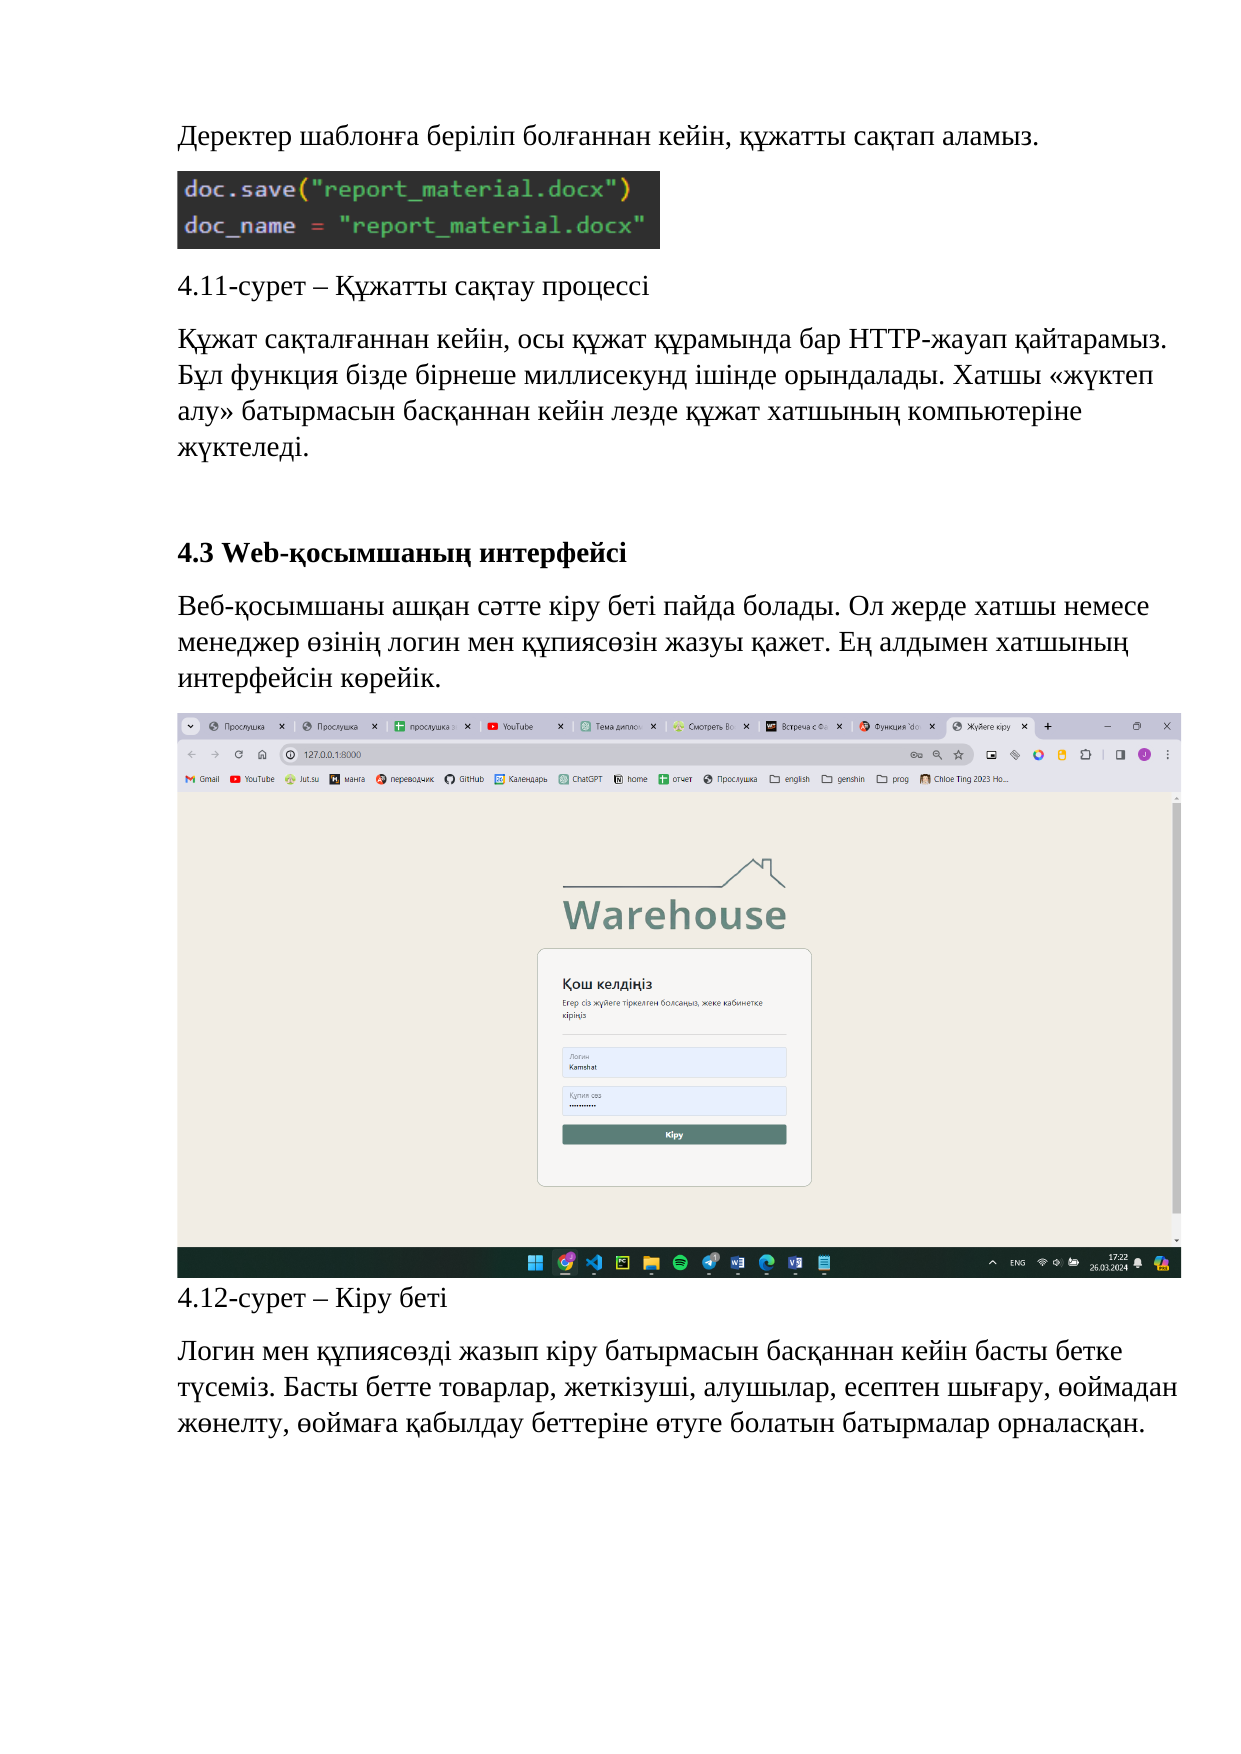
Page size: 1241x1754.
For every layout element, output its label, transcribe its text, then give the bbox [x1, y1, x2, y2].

text Құжат сақталғаннан кейін, осы құжат құрамында бар HTTP-жауап қайтарамыз. Бұл функция бізде бірнеше миллисекунд ішінде орындалады. Хатшы «жүктеп алу» батырмасын басқаннан кейін лезде құжат хатшының компьютеріне жүктеледі. [177, 321, 1181, 463]
text Логин мен құпиясөзді жазып кіру батырмасын басқаннан кейін басты бетке түсеміз. Басты бетте товарлар, жеткізуші, алушылар, есептен шығару, өоймадан жөнелту, өоймаға қабылдау беттеріне өтуге болатын батырмалар орналасқан. [177, 1333, 1181, 1439]
text Деректер шаблонға беріліп болғаннан кейін, құжатты сақтап аламыз. [177, 118, 1181, 152]
picture [177, 171, 660, 249]
text 4.3 Web-қосымшаның интерфейсі [177, 535, 1181, 569]
text 4.12-сурет – Кіру беті [177, 1278, 1181, 1314]
picture [177, 713, 1182, 1278]
text 4.11-сурет – Құжатты сақтау процессі [177, 268, 1181, 302]
text Веб-қосымшаны ашқан сәтте кіру беті пайда болады. Ол жерде хатшы немесе менеджер өзінің логин мен құпиясөзін жазуы қажет. Ең алдымен хатшының интерфейсін көрейік. [177, 588, 1181, 694]
